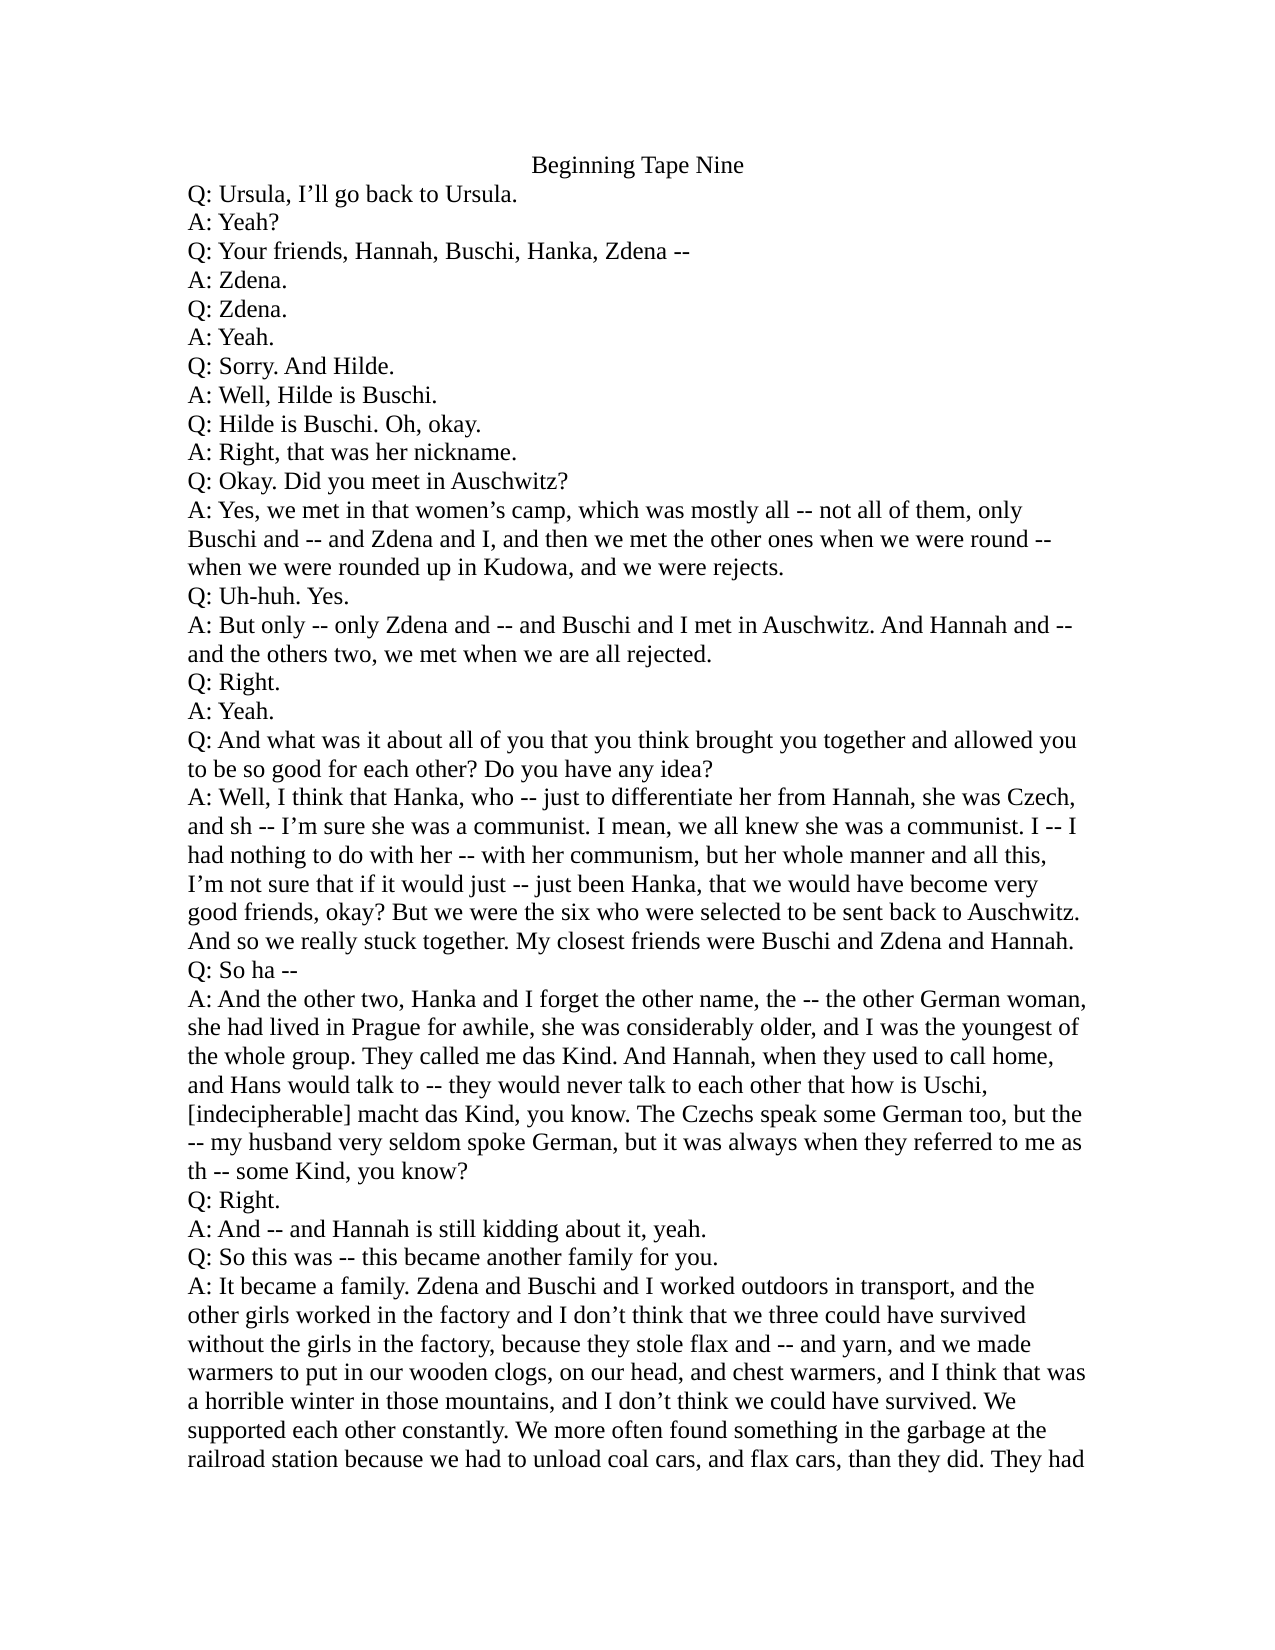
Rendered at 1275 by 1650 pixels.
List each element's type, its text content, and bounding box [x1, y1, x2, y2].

text Q: And what was it about all of you that you think brought you together and allowed you to be so good for each other? Do you have any idea? [187, 725, 1087, 782]
text A: Yeah? [187, 207, 1087, 236]
text Q: Right. [187, 667, 1087, 696]
text Q: So this was -- this became another family for you. [187, 1242, 1087, 1271]
text Q: Uh-huh. Yes. [187, 581, 1087, 610]
text Q: Right. [187, 1185, 1087, 1214]
text Q: Okay. Did you meet in Auschwitz? [187, 466, 1087, 495]
text Q: Ursula, I’ll go back to Ursula. [187, 179, 1087, 207]
text Q: Hilde is Buschi. Oh, okay. [187, 409, 1087, 437]
text A: And the other two, Hanka and I forget the other name, the -- the other German woman, she had lived in Prague for awhile, she was considerably older, and I was the youngest of the whole group. They called me das Kind. And Hannah, when they used to call home, and Hans would talk to -- they would never talk to each other that how is Uschi, [indecipherable] macht das Kind, you know. The Czechs speak some German too, but the -- my husband very seldom spoke German, but it was always when they referred to me as th -- some Kind, you know? [187, 984, 1087, 1185]
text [187, 1271, 1087, 1472]
text Q: So ha -- [187, 955, 1087, 984]
text A: Well, I think that Hanka, who -- just to differentiate her from Hannah, she was Czech, and sh -- I’m sure she was a communist. I mean, we all knew she was a communist. I -- I had nothing to do with her -- with her communism, but her whole manner and all this, I’m not sure that if it would just -- just been Hanka, that we would have become very good friends, okay? But we were the six who were selected to be sent back to Auschwitz. And so we really stuck together. My closest friends were Buschi and Zdena and Hannah. [187, 782, 1087, 955]
text A: But only -- only Zdena and -- and Buschi and I met in Auschwitz. And Hannah and -- and the others two, we met when we are all rejected. [187, 610, 1087, 667]
text A: Yeah. [187, 322, 1087, 351]
text A: Right, that was her nickname. [187, 437, 1087, 466]
text A: Yeah. [187, 696, 1087, 725]
text A: Zdena. [187, 265, 1087, 294]
text A: And -- and Hannah is still kidding about it, yeah. [187, 1214, 1087, 1242]
text Q: Zdena. [187, 294, 1087, 322]
text Q: Your friends, Hannah, Buschi, Hanka, Zdena -- [187, 236, 1087, 265]
text Beginning Tape Nine [187, 150, 1087, 179]
text A: Well, Hilde is Buschi. [187, 380, 1087, 409]
text A: Yes, we met in that women’s camp, which was mostly all -- not all of them, only Buschi and -- and Zdena and I, and then we met the other ones when we were round -- when we were rounded up in Kudowa, and we were rejects. [187, 495, 1087, 581]
text Q: Sorry. And Hilde. [187, 351, 1087, 380]
